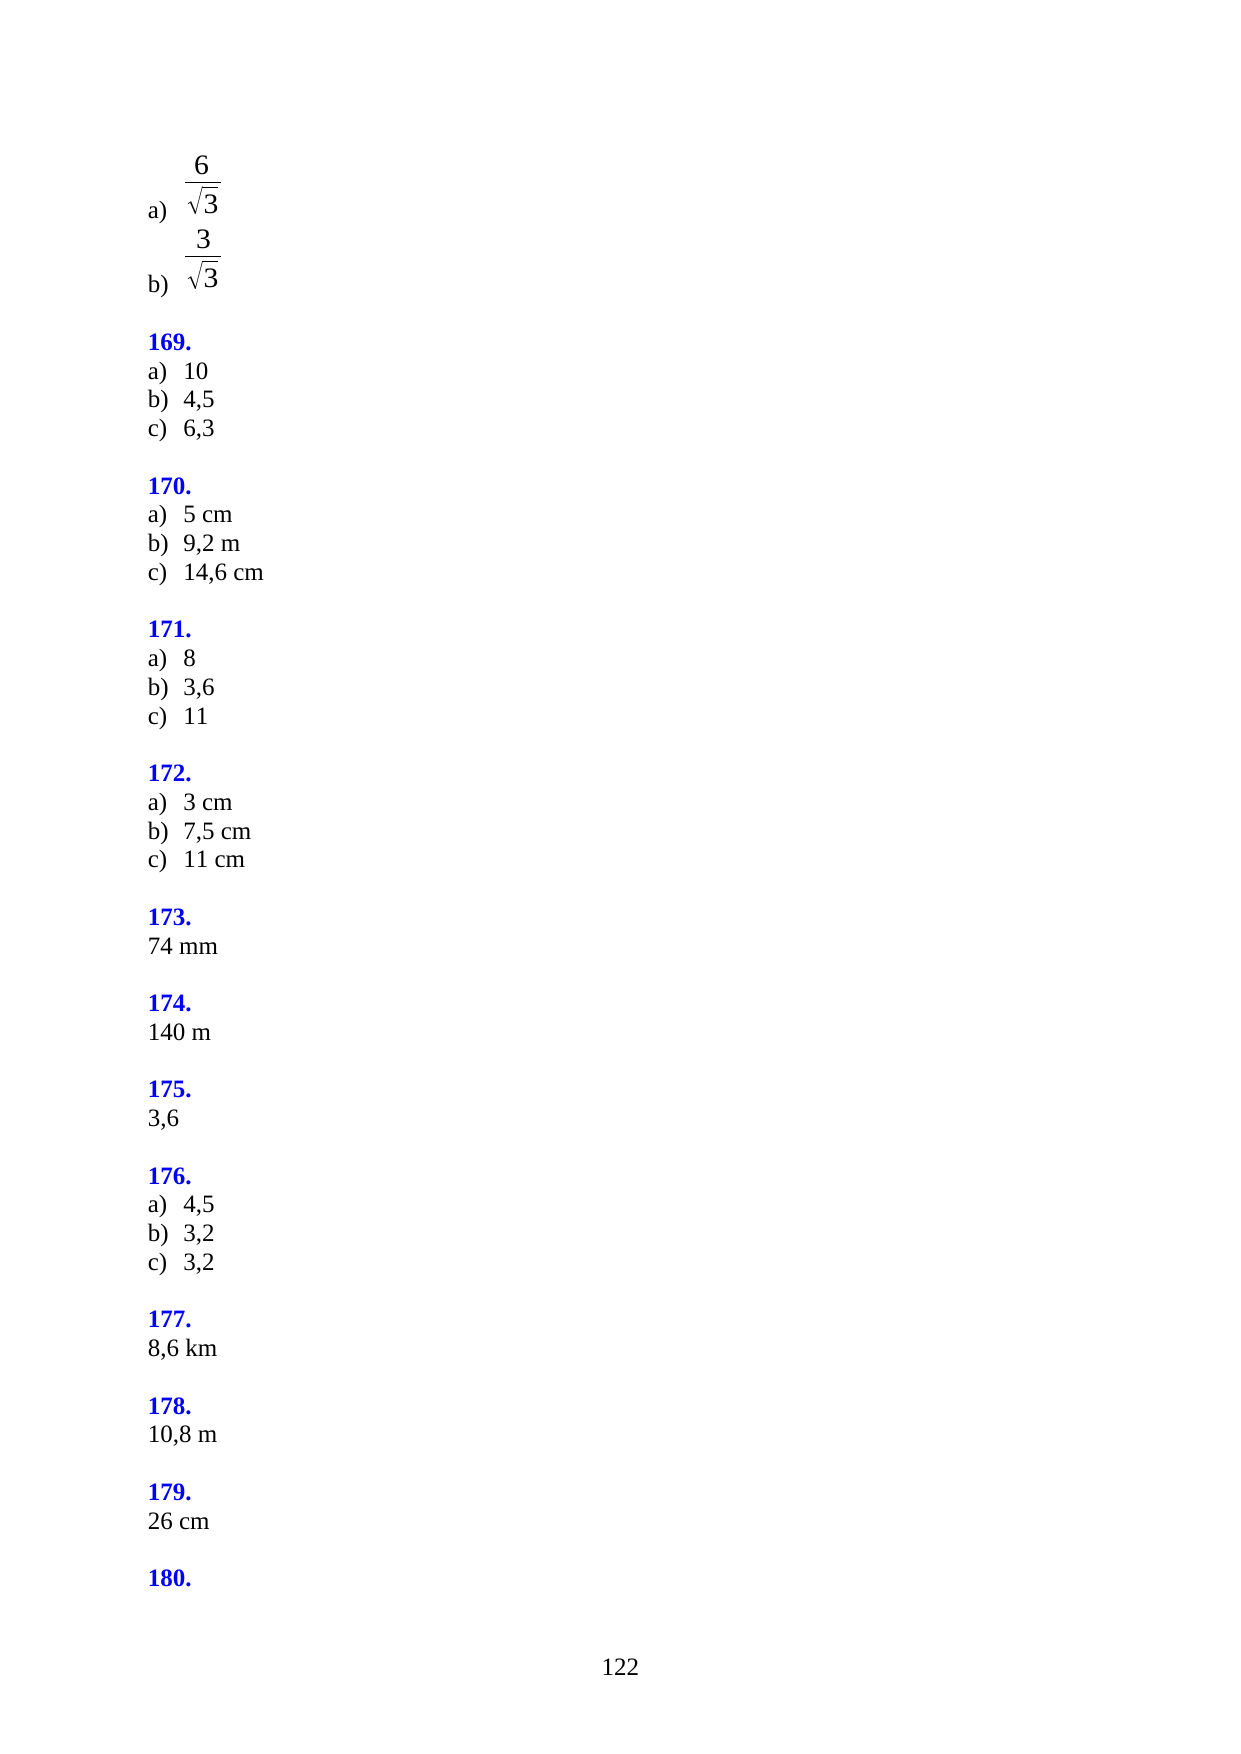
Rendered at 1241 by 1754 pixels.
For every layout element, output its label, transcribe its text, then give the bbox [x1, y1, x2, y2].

text 8,6 km [148, 1333, 1092, 1362]
list 7,5 cm [148, 816, 1092, 844]
text 3,2 [148, 1247, 1092, 1276]
list 10 [148, 356, 1092, 384]
list 6,3 [148, 413, 1092, 442]
text 26 cm [148, 1506, 1092, 1534]
list 4,5 [148, 384, 1092, 413]
list 3,6 [148, 672, 1092, 701]
list 9,2 m [148, 528, 1092, 557]
list 11 cm [148, 844, 1092, 873]
list 14,6 cm [148, 557, 1092, 586]
list 5 cm [148, 499, 1092, 528]
text 3,2 [148, 1218, 1092, 1247]
list 4,5 [148, 1189, 1092, 1218]
text 140 m [148, 1017, 1092, 1046]
list 8 [148, 643, 1092, 672]
text 74 mm [148, 931, 1092, 959]
text 10,8 m [148, 1419, 1092, 1448]
list 11 [148, 701, 1092, 729]
text 3,6 [148, 1103, 1092, 1132]
list 3 cm [148, 787, 1092, 816]
